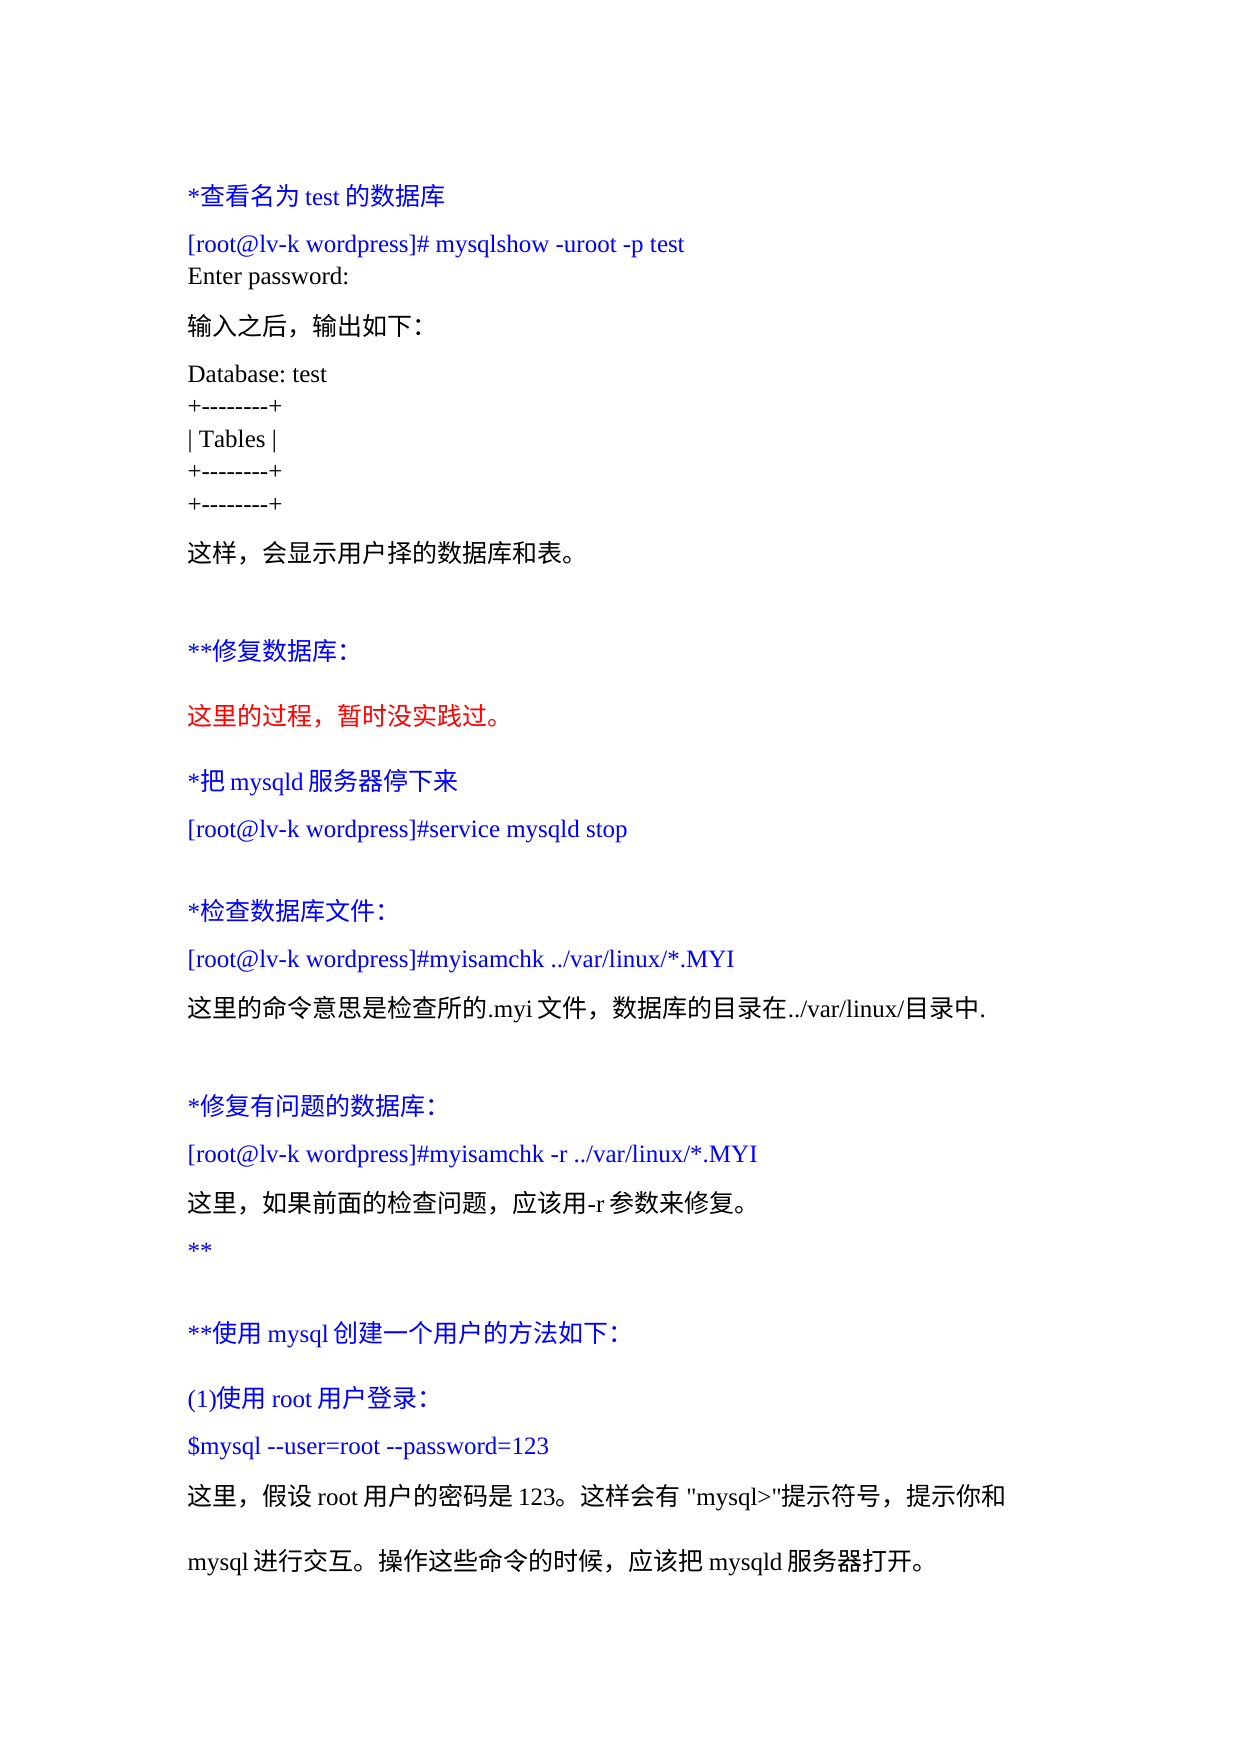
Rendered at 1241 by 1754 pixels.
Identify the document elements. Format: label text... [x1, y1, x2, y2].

text [root@lv-k wordpress]#service mysqld stop [187, 812, 1053, 844]
text Database: test [187, 357, 1053, 389]
text ** [187, 1234, 1053, 1267]
text +--------+ [187, 389, 1053, 422]
text 输入之后，输出如下： [187, 292, 1053, 357]
text *把mysqld服务器停下来 [187, 747, 1053, 812]
text [root@lv-k wordpress]# mysqlshow -uroot -p test [187, 227, 1053, 259]
text +--------+ [187, 454, 1053, 487]
text (1)使用root用户登录： [187, 1364, 1053, 1429]
text *检查数据库文件： [187, 877, 1053, 942]
text 这样，会显示用户择的数据库和表。 [187, 519, 1053, 584]
text Enter password: [187, 259, 1053, 292]
text +--------+ [187, 487, 1053, 519]
text 这里的命令意思是检查所的.myi文件，数据库的目录在../var/linux/目录中. [187, 974, 1053, 1039]
text **使用mysql创建一个用户的方法如下： [187, 1299, 1053, 1364]
text [root@lv-k wordpress]#myisamchk -r ../var/linux/*.MYI [187, 1137, 1053, 1169]
text [root@lv-k wordpress]#myisamchk ../var/linux/*.MYI [187, 942, 1053, 974]
text *查看名为test的数据库 [187, 162, 1053, 227]
text 这里，如果前面的检查问题，应该用-r参数来修复。 [187, 1169, 1053, 1234]
text | Tables | [187, 422, 1053, 454]
text 这里的过程，暂时没实践过。 [187, 682, 1053, 747]
text *修复有问题的数据库： [187, 1072, 1053, 1137]
text 这里，假设root用户的密码是123。这样会有 "mysql>"提示符号，提示你和mysql进行交互。操作这些命令的时候，应该把mysqld服务器打开。 [187, 1462, 1053, 1592]
text $mysql --user=root --password=123 [187, 1429, 1053, 1462]
text **修复数据库： [187, 617, 1053, 682]
